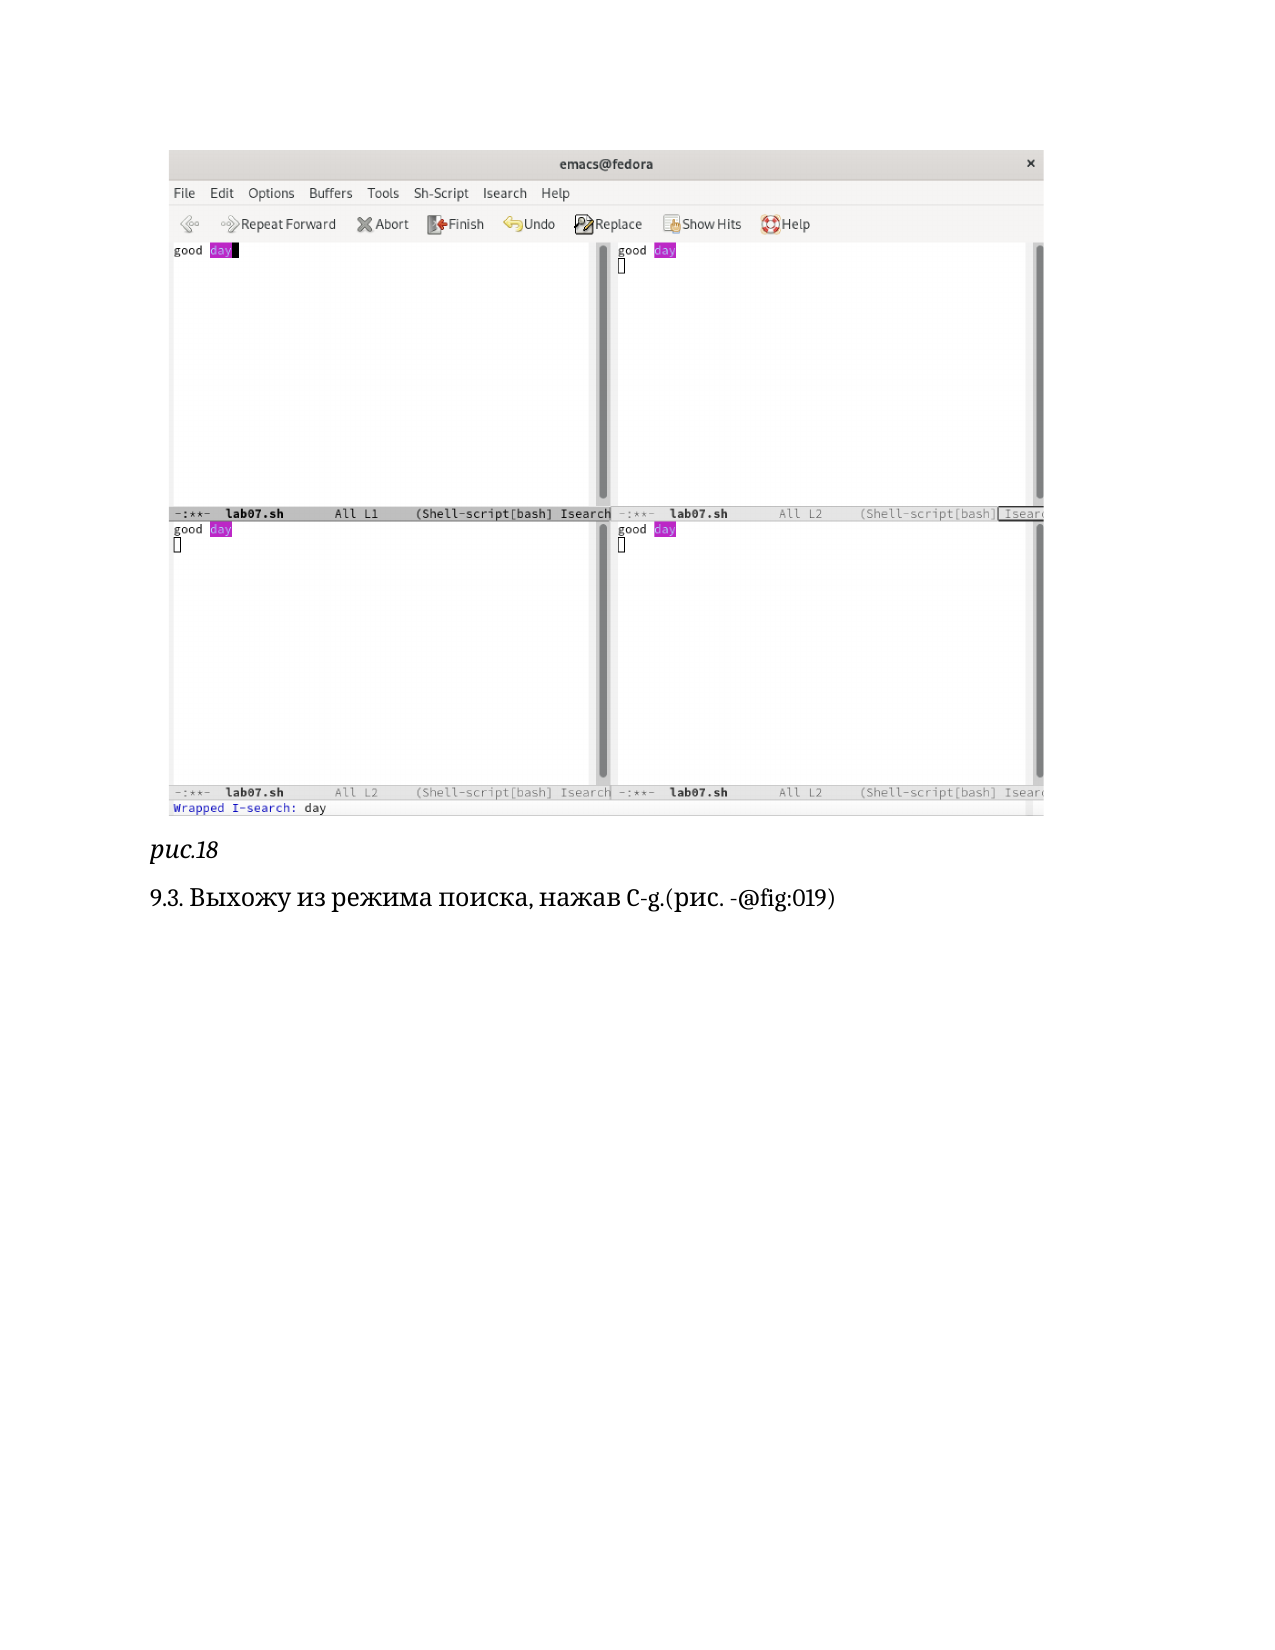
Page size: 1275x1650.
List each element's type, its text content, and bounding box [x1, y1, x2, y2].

text рис.18 [150, 836, 1125, 865]
picture [168, 150, 1044, 816]
text 9.3. Выхожу из режима поиска, нажав C-g.(рис. -@fig:019) [150, 884, 1125, 912]
